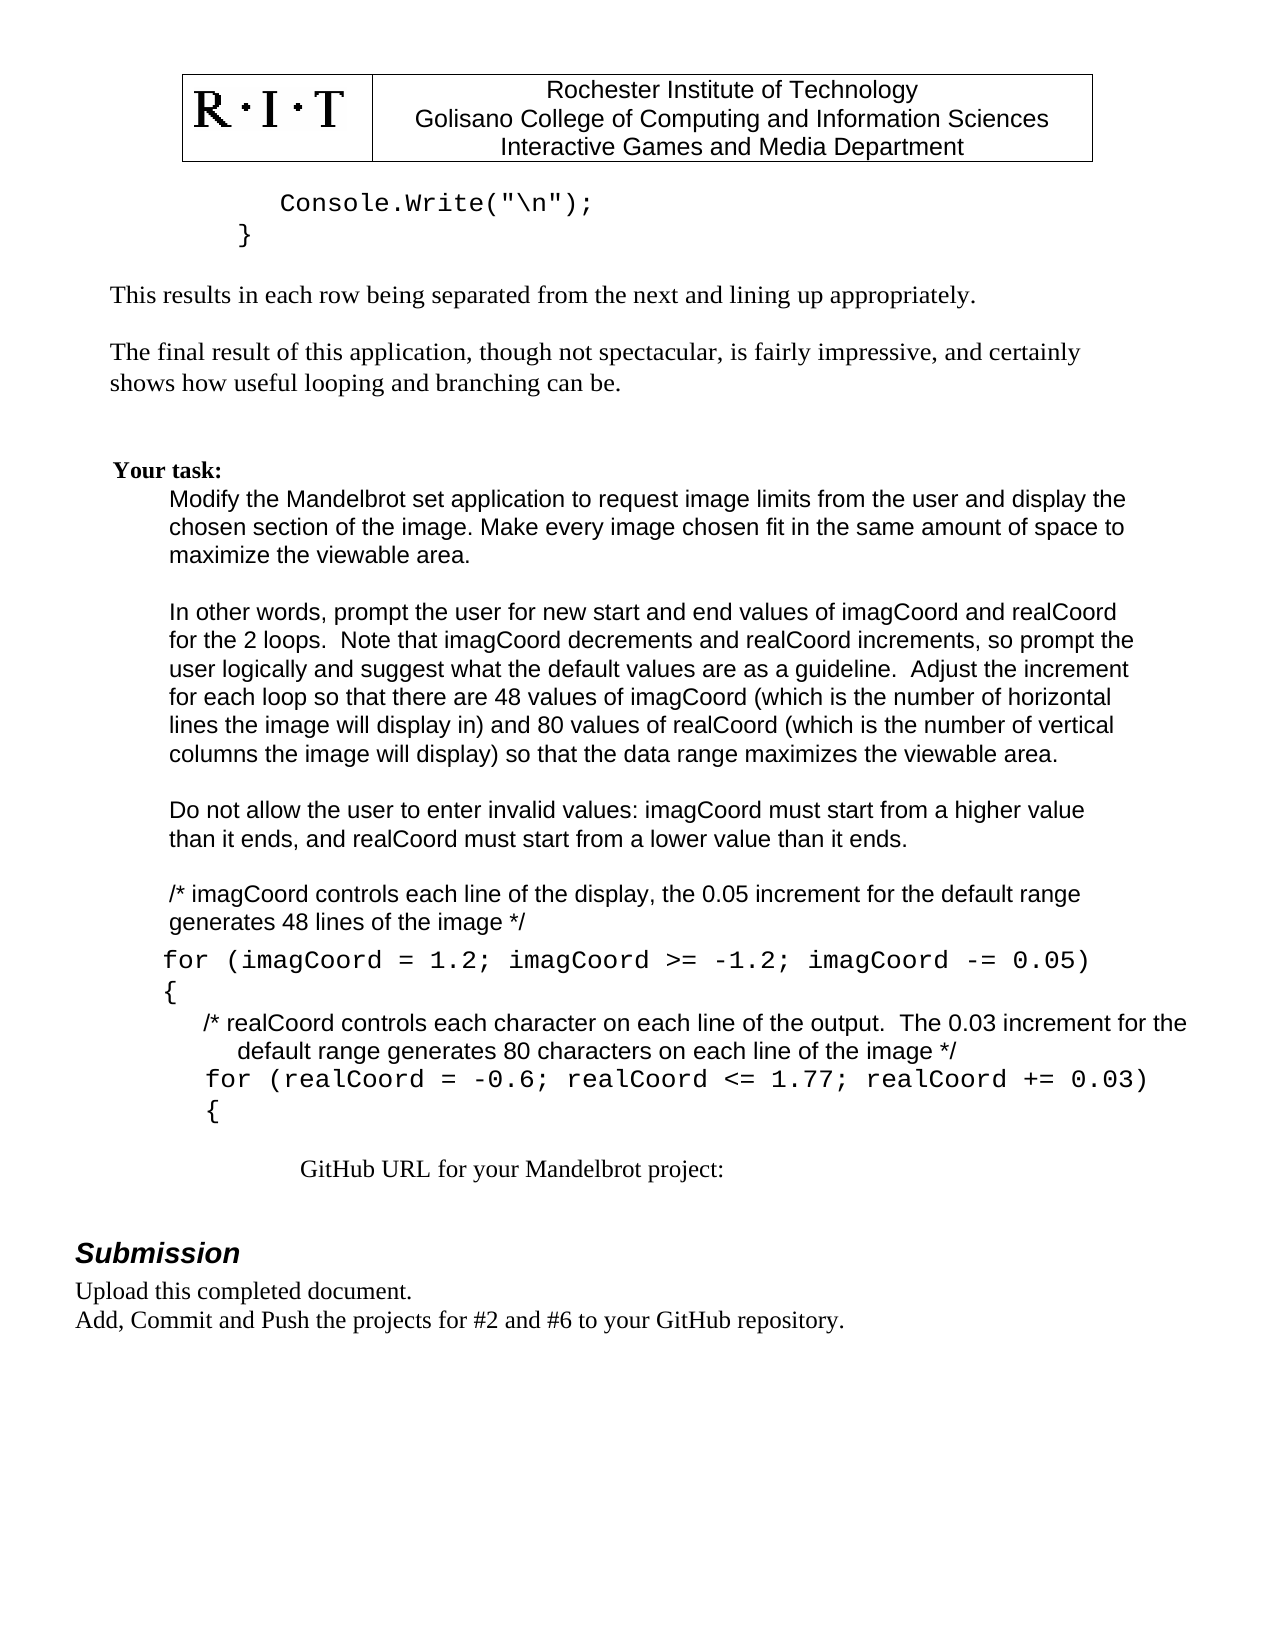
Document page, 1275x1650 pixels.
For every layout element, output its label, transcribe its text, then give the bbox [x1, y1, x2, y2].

text for (imagCoord = 1.2; imagCoord >= -1.2; imagCoord -= 0.05) [162, 948, 1200, 976]
text } [237, 222, 1200, 250]
text { [162, 978, 1200, 1007]
subtitle Submission [75, 1237, 1200, 1270]
text for (realCoord = -0.6; realCoord <= 1.77; realCoord += 0.03) [204, 1067, 1200, 1095]
text GitHub URL for your Mandelbrot project: [75, 1154, 1200, 1183]
list /* imagCoord controls each line of the display, the 0.05 increment for the default range generates 48 lines of the image */ [94, 880, 1136, 936]
text { [204, 1097, 1200, 1126]
text Upload this completed document. [75, 1276, 1200, 1305]
text The final result of this application, though not spectacular, is fairly impressive, and certainly shows how useful looping and branching can be. [109, 337, 1132, 397]
text /* realCoord controls each character on each line of the output. The 0.03 increment for the default range generates 80 characters on each line of the image */ [162, 1009, 1200, 1064]
list Modify the Mandelbrot set application to request image limits from the user and display the chosen section of the image. Make every image chosen fit in the same amount of space to maximize the viewable area. [169, 484, 1136, 569]
list Do not allow the user to enter invalid values: imagCoord must start from a higher value than it ends, and realCoord must start from a lower value than it ends. [169, 796, 1136, 852]
text Add, Commit and Push the projects for #2 and #6 to your GitHub repository. [75, 1305, 1200, 1334]
list In other words, prompt the user for new start and end values of imagCoord and realCoord for the 2 loops. Note that imagCoord decrements and realCoord increments, so prompt the user logically and suggest what the default values are as a guideline. Adjust the increment for each loop so that there are 48 values of imagCoord (which is the number of horizontal lines the image will display in) and 80 values of realCoord (which is the number of vertical columns the image will display) so that the data range maximizes the viewable area. [169, 598, 1136, 767]
text Your task: [75, 456, 1136, 484]
text Console.Write("\n"); [279, 191, 1200, 219]
text This results in each row being separated from the next and lining up appropriately. [109, 280, 1200, 309]
picture [194, 87, 348, 131]
